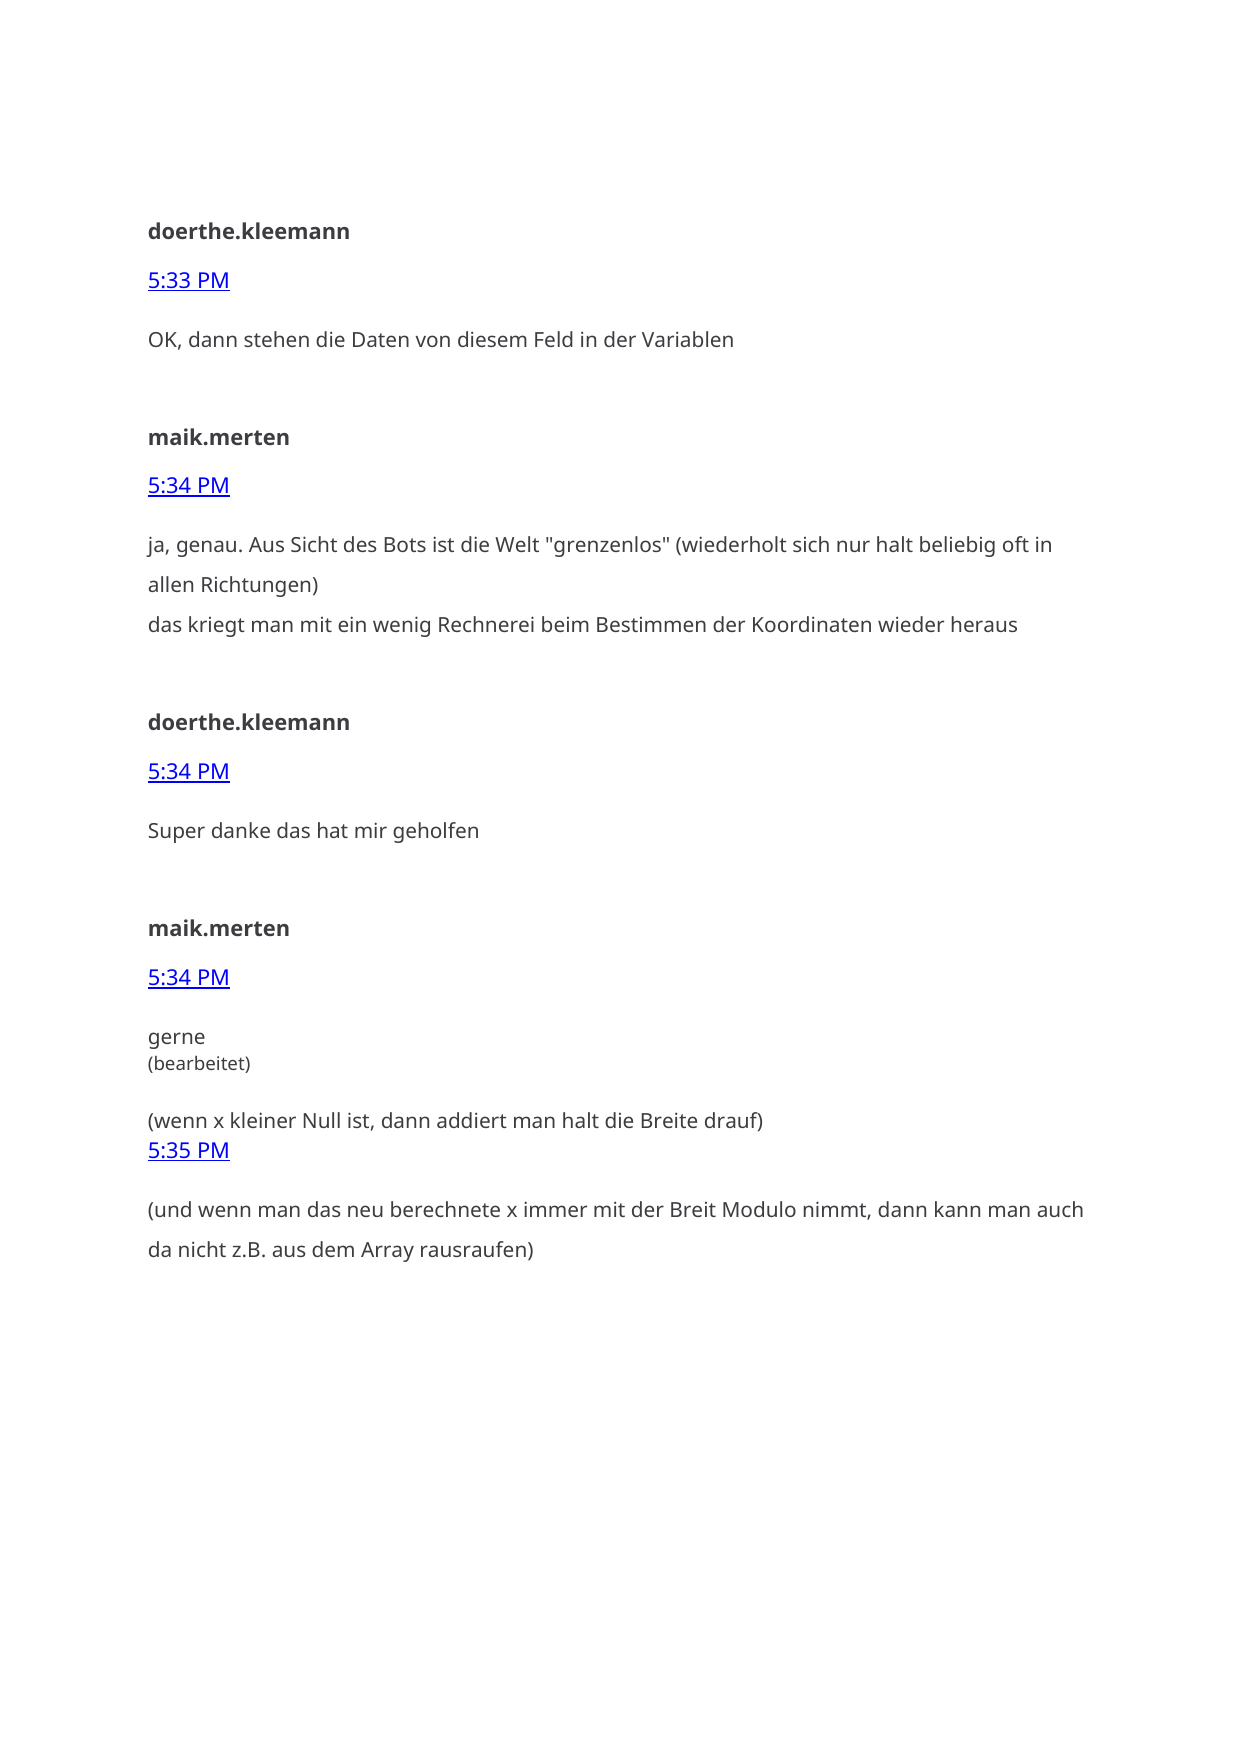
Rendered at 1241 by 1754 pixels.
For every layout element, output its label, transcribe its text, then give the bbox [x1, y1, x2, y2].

text doerthe.kleemann [148, 216, 1093, 246]
text 5:33 PM [148, 264, 1093, 294]
text (und wenn man das neu berechnete x immer mit der Breit Modulo nimmt, dann kann man auch da nicht z.B. aus dem Array rausraufen) [148, 1183, 1093, 1263]
text 5:34 PM [148, 962, 1093, 992]
text Super danke das hat mir geholfen [148, 805, 1093, 845]
text (bearbeitet) [148, 1051, 1093, 1076]
text OK, dann stehen die Daten von diesem Feld in der Variablen [148, 313, 1093, 353]
text 5:34 PM [148, 470, 1093, 500]
text 5:34 PM [148, 756, 1093, 786]
text gerne [148, 1011, 1093, 1051]
text doerthe.kleemann [148, 707, 1093, 737]
text maik.merten [148, 422, 1093, 451]
text das kriegt man mit ein wenig Rechnerei beim Bestimmen der Koordinaten wieder heraus [148, 599, 1093, 639]
text maik.merten [148, 913, 1093, 943]
text ja, genau. Aus Sicht des Bots ist die Welt "grenzenlos" (wiederholt sich nur halt beliebig oft in allen Richtungen) [148, 519, 1093, 599]
text 5:35 PM [148, 1135, 1093, 1164]
text (wenn x kleiner Null ist, dann addiert man halt die Breite drauf) [148, 1095, 1093, 1135]
